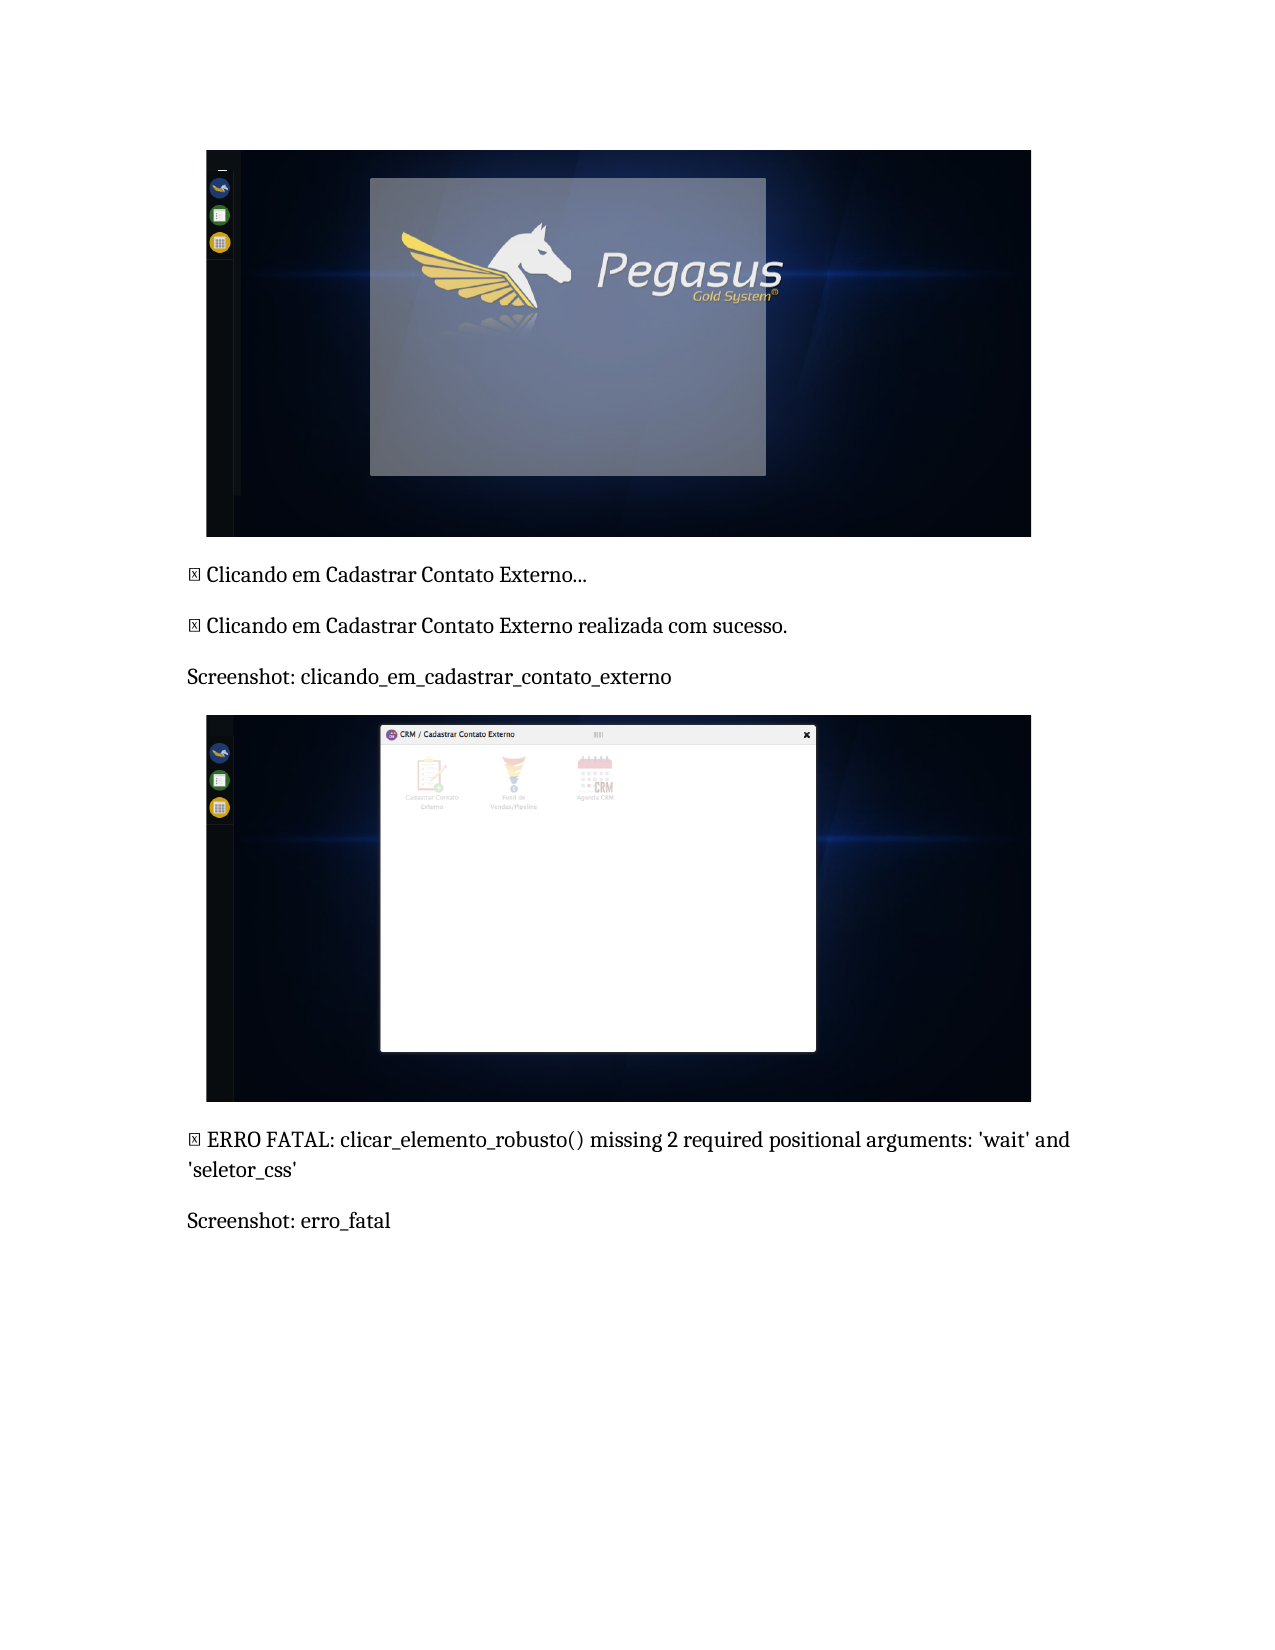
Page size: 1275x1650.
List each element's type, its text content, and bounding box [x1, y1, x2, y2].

text ❌ ERRO FATAL: clicar_elemento_robusto() missing 2 required positional arguments: 'wait' and 'seletor_css' [187, 1127, 1087, 1183]
picture [206, 150, 1032, 537]
text Screenshot: clicando_em_cadastrar_contato_externo [187, 664, 1087, 690]
text ✅ Clicando em Cadastrar Contato Externo realizada com sucesso. [187, 613, 1087, 639]
picture [206, 715, 1032, 1102]
text Screenshot: erro_fatal [187, 1208, 1087, 1234]
text 🔄 Clicando em Cadastrar Contato Externo... [187, 562, 1087, 588]
